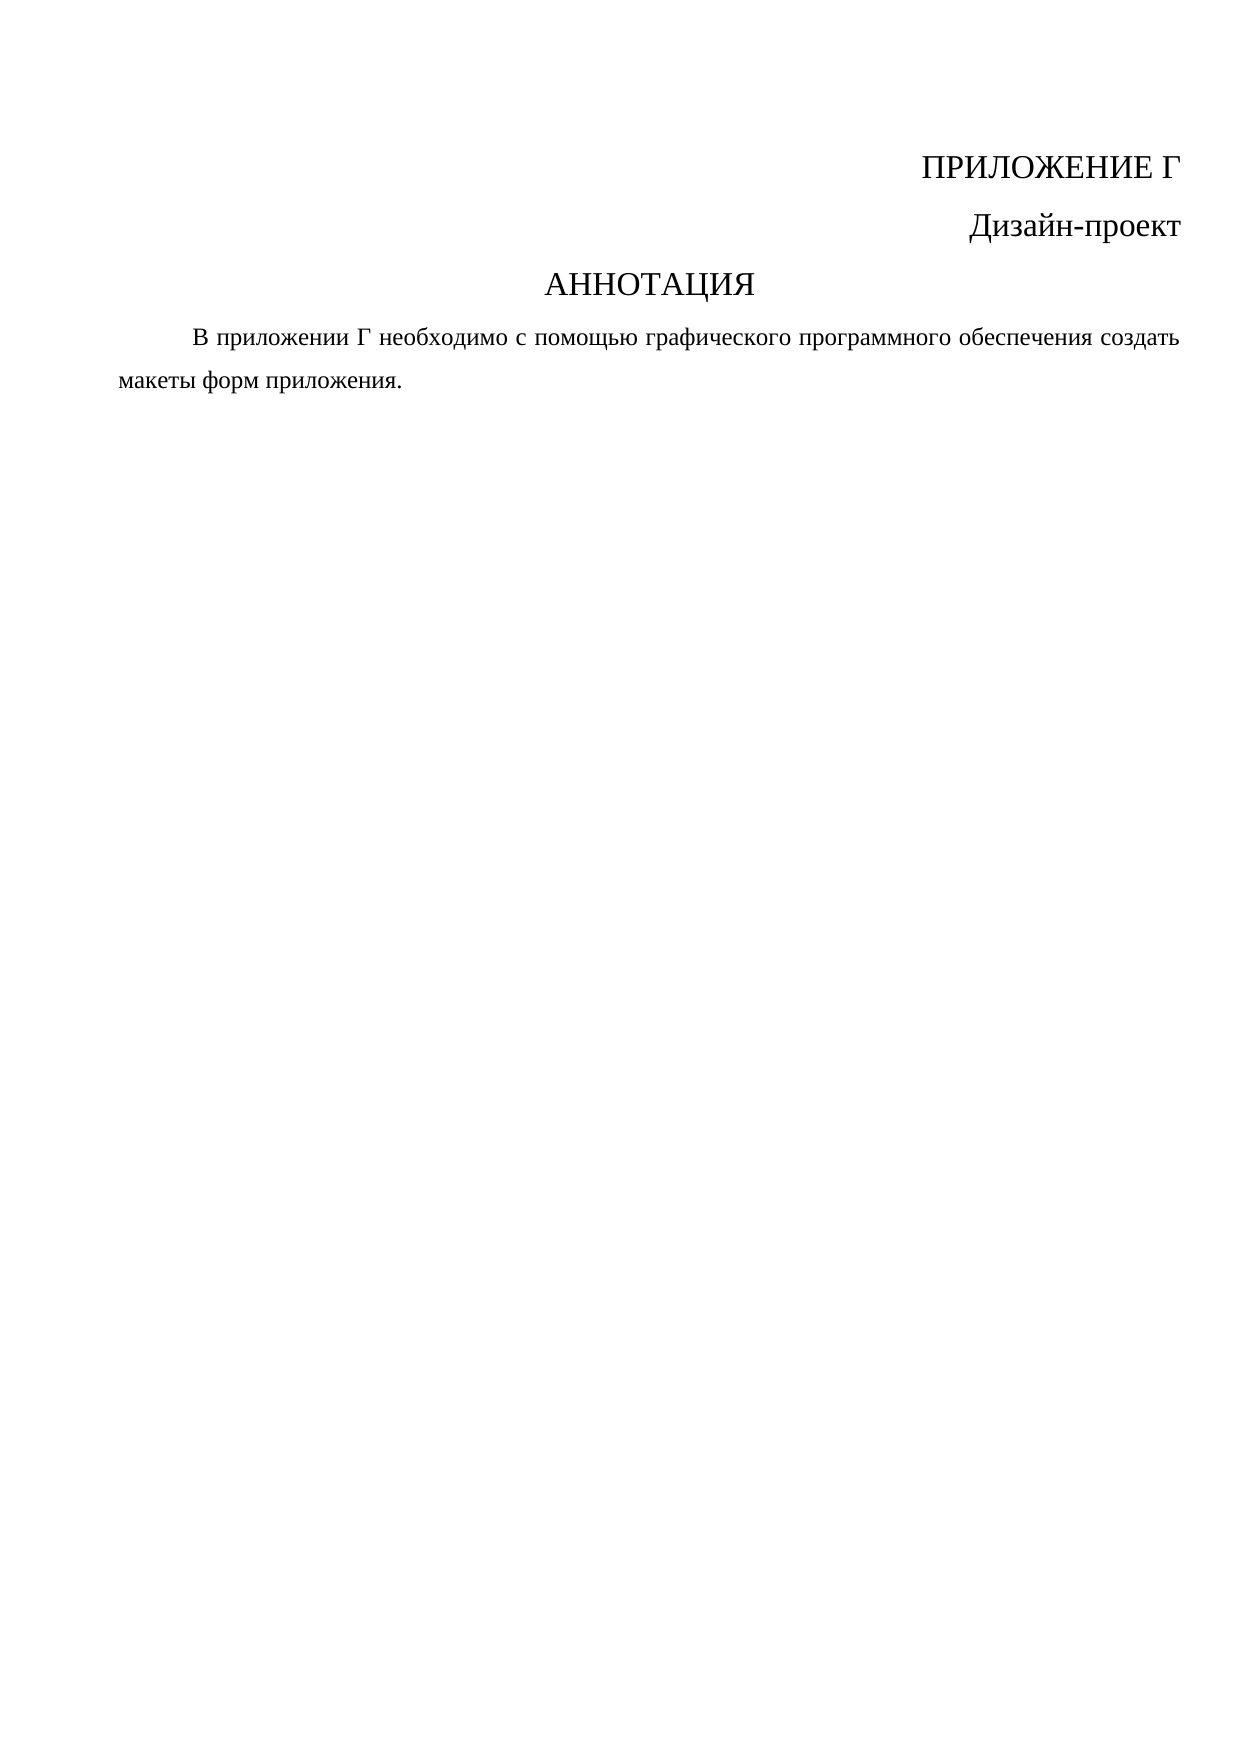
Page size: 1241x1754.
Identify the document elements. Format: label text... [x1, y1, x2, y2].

text ПРИЛОЖЕНИЕ Г [118, 148, 1181, 186]
text В приложении Г необходимо с помощью графического программного обеспечения создать макеты форм приложения. [118, 322, 1181, 394]
text АННОТАЦИЯ [118, 264, 1181, 302]
text Дизайн-проект [118, 206, 1181, 244]
